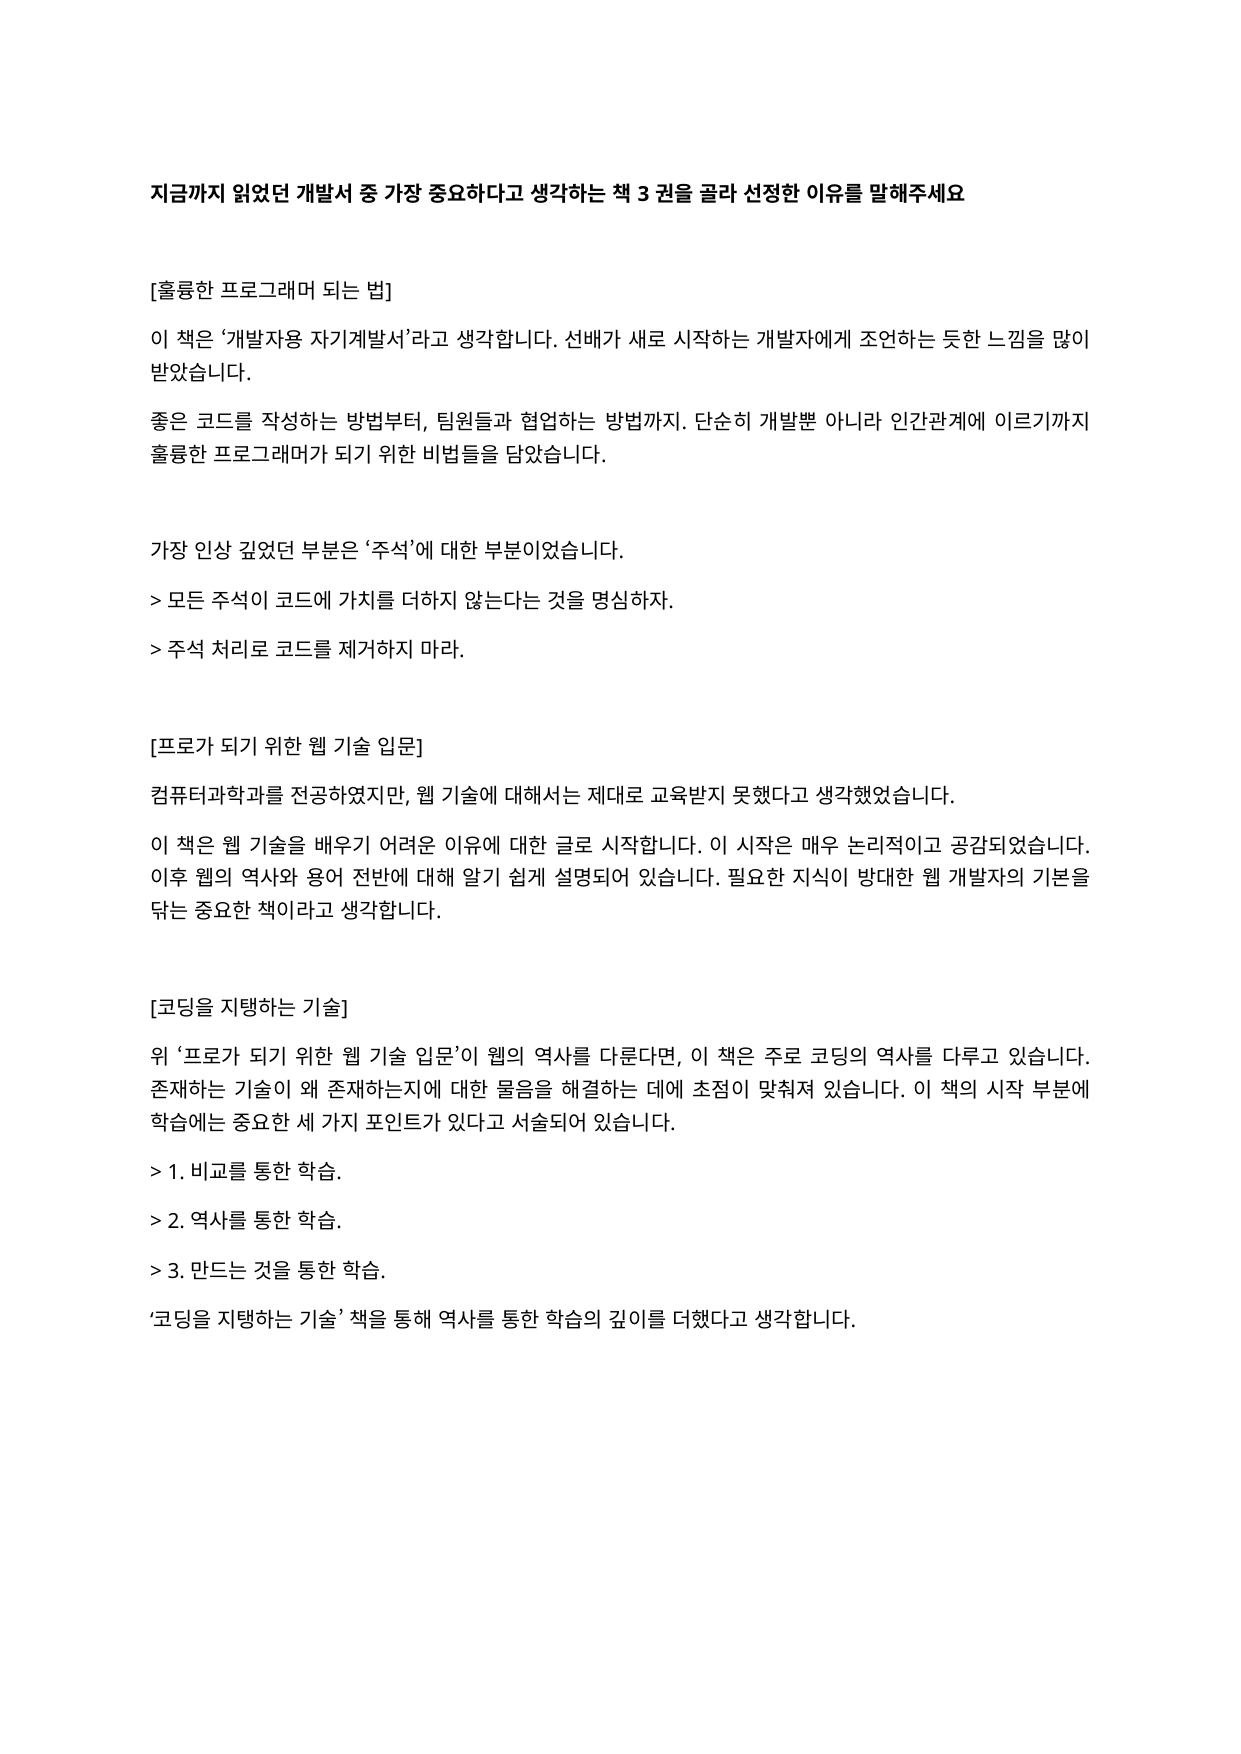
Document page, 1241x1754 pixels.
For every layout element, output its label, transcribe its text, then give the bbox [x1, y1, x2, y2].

text 좋은 코드를 작성하는 방법부터, 팀원들과 협업하는 방법까지. 단순히 개발뿐 아니라 인간관계에 이르기까지 훌륭한 프로그래머가 되기 위한 비법들을 담았습니다. [150, 405, 1090, 468]
text ‘코딩을 지탱하는 기술’ 책을 통해 역사를 통한 학습의 깊이를 더했다고 생각합니다. [150, 1303, 1090, 1333]
text 이 책은 ‘개발자용 자기계발서’라고 생각합니다. 선배가 새로 시작하는 개발자에게 조언하는 듯한 느낌을 많이 받았습니다. [150, 323, 1090, 386]
text > 2. 역사를 통한 학습. [150, 1204, 1090, 1235]
text 지금까지 읽었던 개발서 중 가장 중요하다고 생각하는 책 3 권을 골라 선정한 이유를 말해주세요 [150, 177, 1090, 207]
text 컴퓨터과학과를 전공하였지만, 웹 기술에 대해서는 제대로 교육받지 못했다고 생각했었습니다. [150, 779, 1090, 810]
text > 모든 주석이 코드에 가치를 더하지 않는다는 것을 명심하자. [150, 584, 1090, 614]
text [프로가 되기 위한 웹 기술 입문] [150, 730, 1090, 760]
text > 주석 처리로 코드를 제거하지 마라. [150, 633, 1090, 664]
text [훌륭한 프로그래머 되는 법] [150, 274, 1090, 304]
text > 3. 만드는 것을 통한 학습. [150, 1254, 1090, 1284]
text 이 책은 웹 기술을 배우기 어려운 이유에 대한 글로 시작합니다. 이 시작은 매우 논리적이고 공감되었습니다. 이후 웹의 역사와 용어 전반에 대해 알기 쉽게 설명되어 있습니다. 필요한 지식이 방대한 웹 개발자의 기본을 닦는 중요한 책이라고 생각합니다. [150, 829, 1090, 924]
text > 1. 비교를 통한 학습. [150, 1155, 1090, 1185]
text 위 ‘프로가 되기 위한 웹 기술 입문’이 웹의 역사를 다룬다면, 이 책은 주로 코딩의 역사를 다루고 있습니다. 존재하는 기술이 왜 존재하는지에 대한 물음을 해결하는 데에 초점이 맞춰져 있습니다. 이 책의 시작 부분에 학습에는 중요한 세 가지 포인트가 있다고 서술되어 있습니다. [150, 1040, 1090, 1136]
text [코딩을 지탱하는 기술] [150, 991, 1090, 1021]
text 가장 인상 깊었던 부분은 ‘주석’에 대한 부분이었습니다. [150, 535, 1090, 565]
